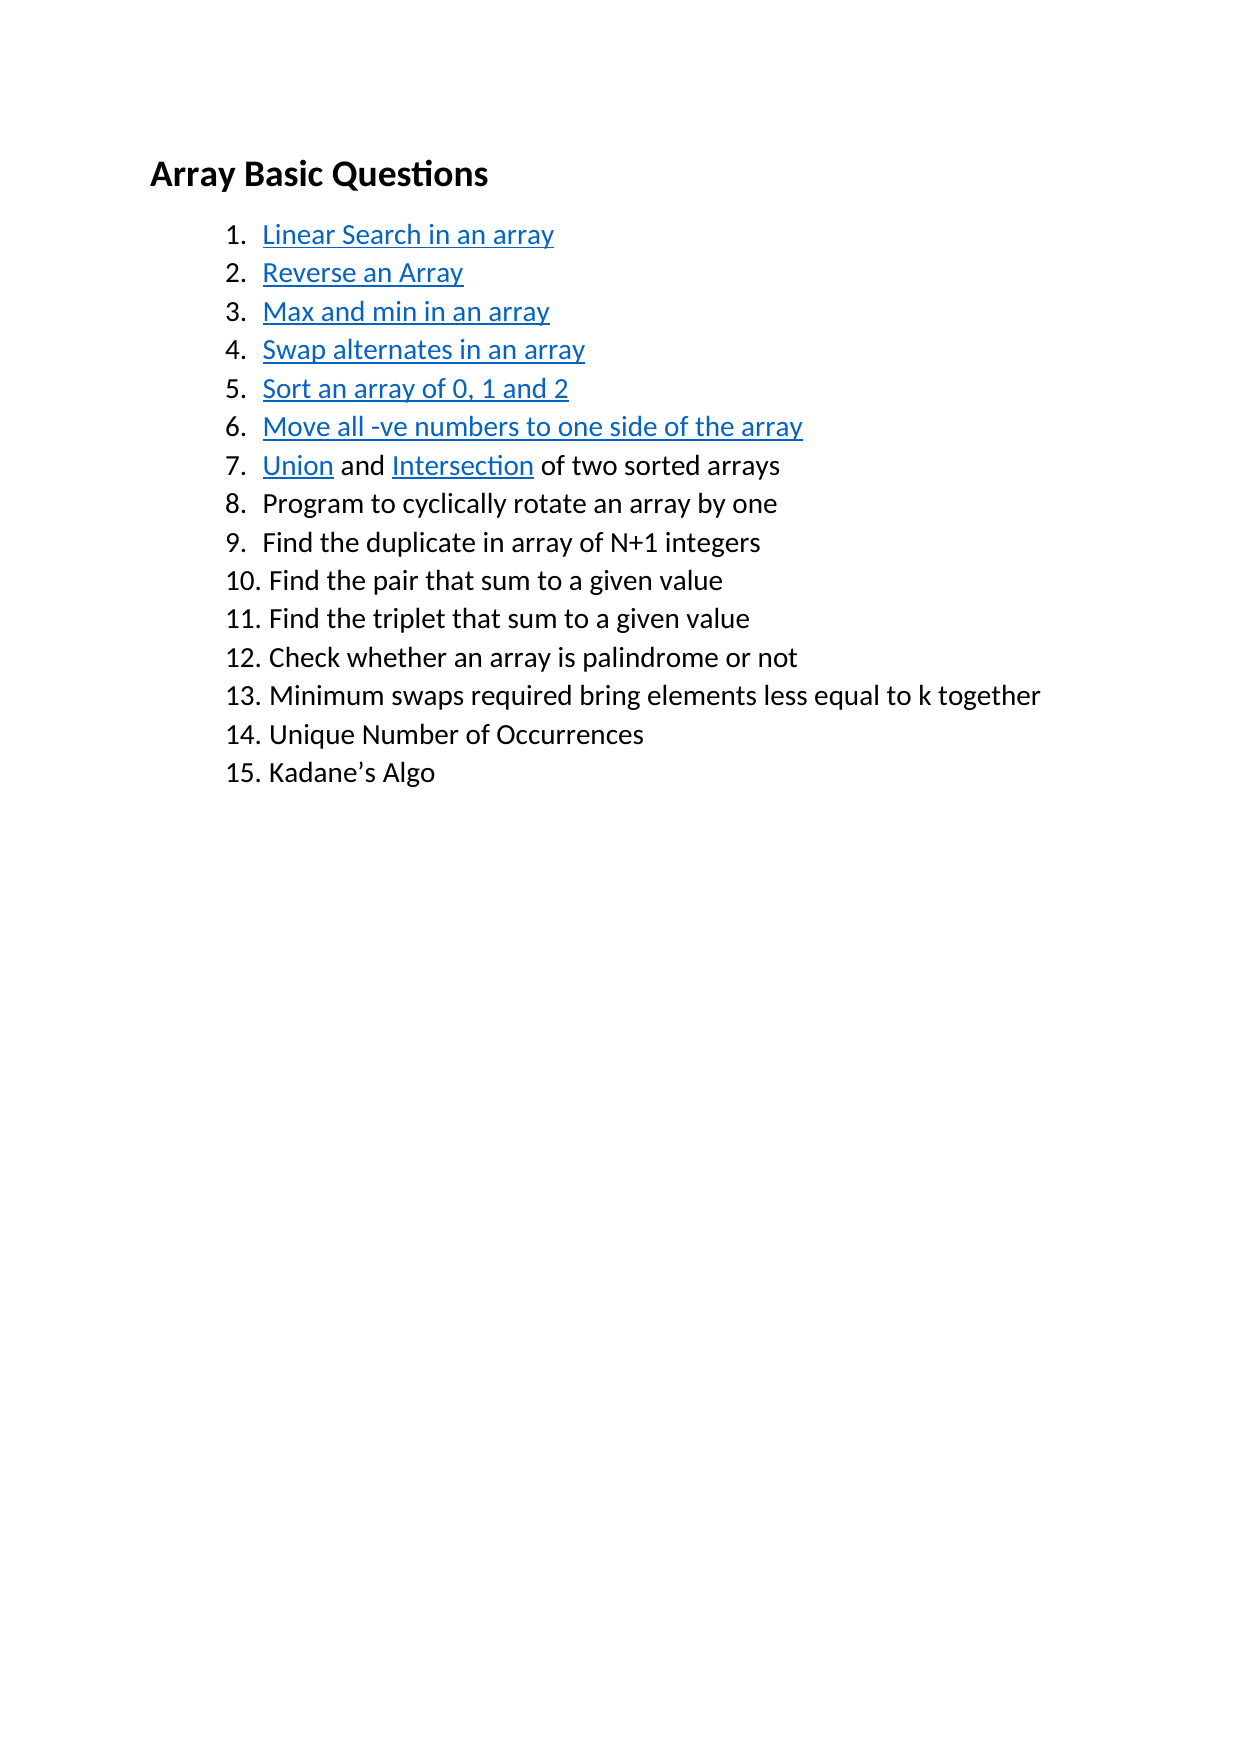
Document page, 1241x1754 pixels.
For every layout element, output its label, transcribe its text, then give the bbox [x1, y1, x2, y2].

list Program to cyclically rotate an array by one [225, 485, 1090, 521]
list Find the duplicate in array of N+1 integers [225, 524, 1090, 559]
list Max and min in an array [225, 293, 1090, 329]
list Reverse an Array [225, 254, 1090, 290]
list Sort an array of 0, 1 and 2 [225, 370, 1090, 406]
list Linear Search in an array [225, 216, 1090, 252]
list Kadane’s Algo [225, 754, 1090, 790]
text Array Basic Questions [150, 150, 1090, 196]
list Find the pair that sum to a given value [225, 562, 1090, 598]
list Union and Intersection of two sorted arrays [225, 447, 1090, 482]
list Swap alternates in an array [225, 331, 1090, 367]
list Find the triplet that sum to a given value [225, 601, 1090, 636]
list Unique Number of Occurrences [225, 716, 1090, 751]
list Move all -ve numbers to one side of the array [225, 408, 1090, 444]
list Minimum swaps required bring elements less equal to k together [225, 677, 1090, 713]
list Check whether an array is palindrome or not [225, 639, 1090, 674]
